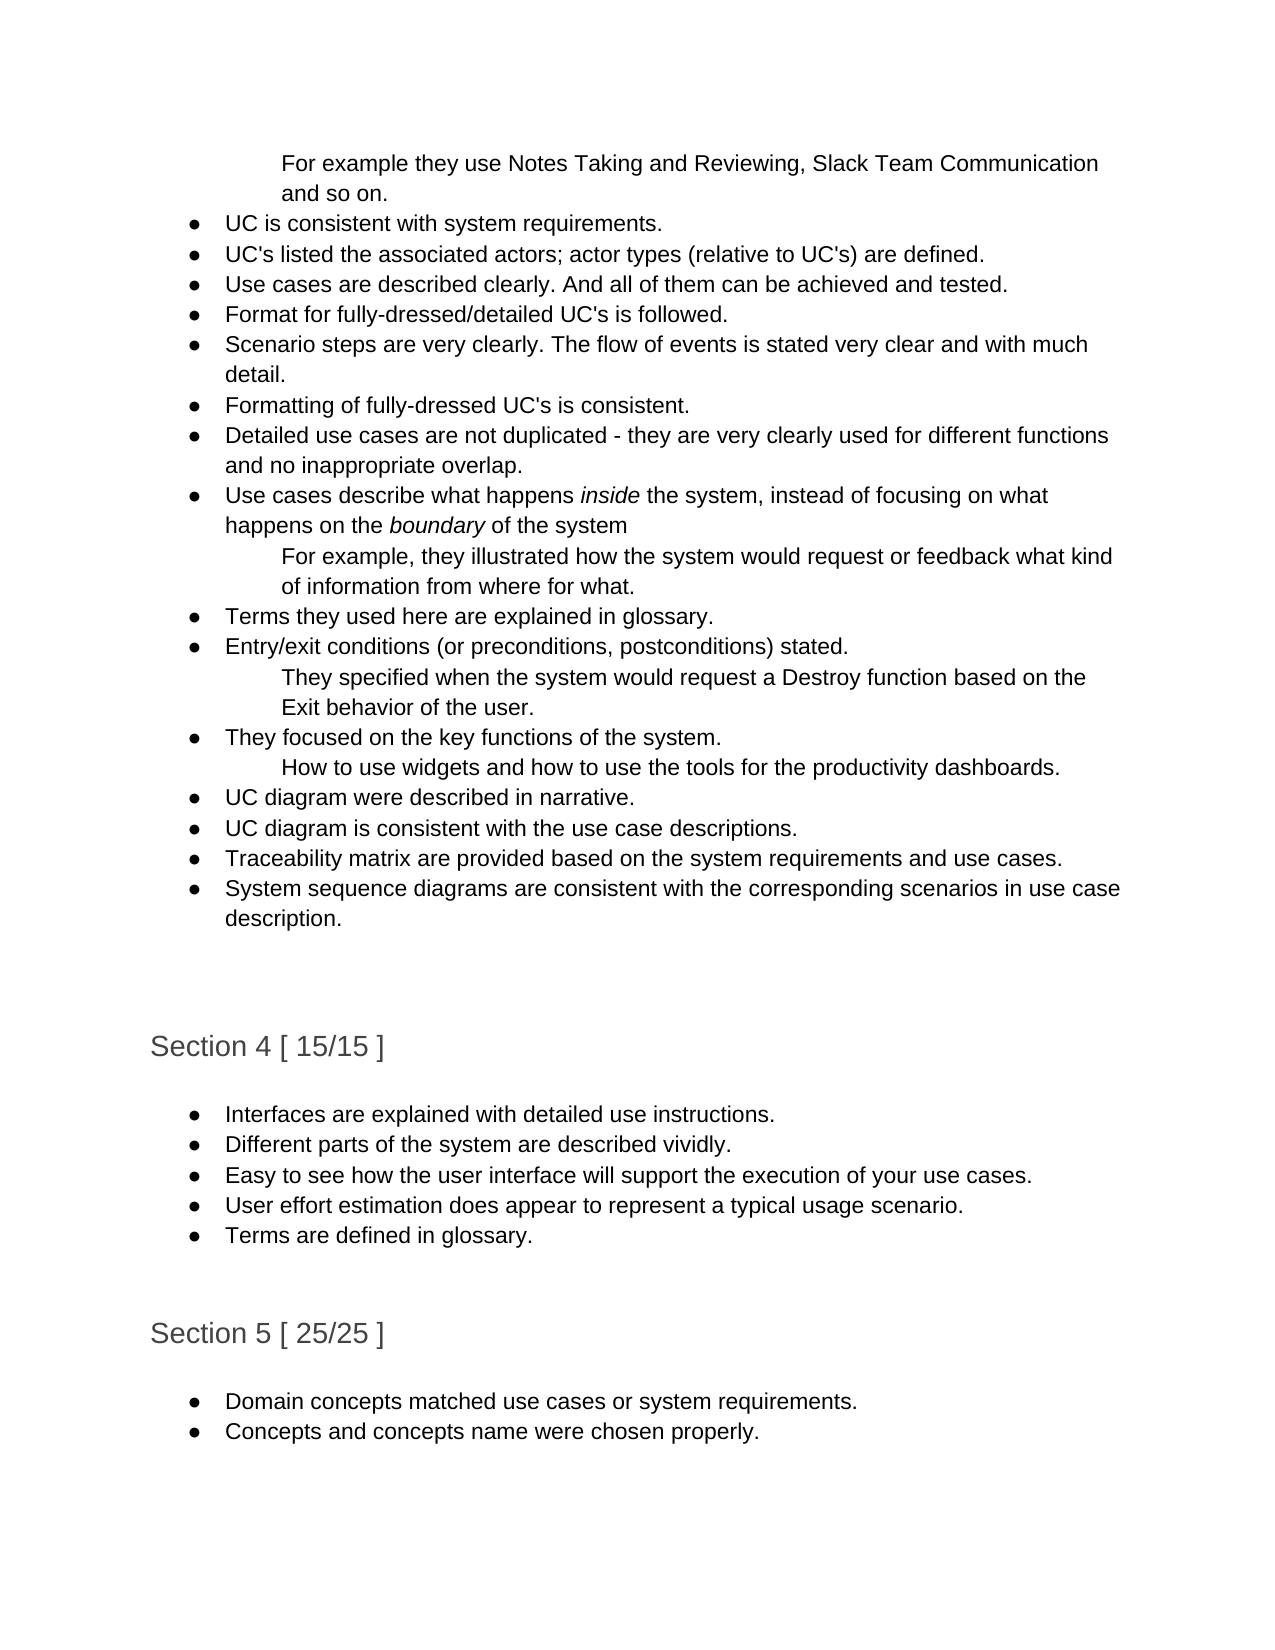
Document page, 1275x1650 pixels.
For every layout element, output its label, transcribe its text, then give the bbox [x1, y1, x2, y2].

list Domain concepts matched use cases or system requirements. [187, 1388, 1125, 1414]
list Easy to see how the user interface will support the execution of your use cases. [187, 1162, 1125, 1188]
text How to use widgets and how to use the tools for the productivity dashboards. [281, 754, 1125, 781]
list Concepts and concepts name were chosen properly. [187, 1418, 1125, 1444]
list Terms they used here are explained in glossary. [187, 603, 1125, 629]
list Different parts of the system are described vividly. [187, 1131, 1125, 1158]
list System sequence diagrams are consistent with the corresponding scenarios in use case description. [187, 875, 1125, 932]
list UC is consistent with system requirements. [187, 210, 1125, 237]
subtitle Section 4 [ 15/15 ] [150, 1029, 1125, 1063]
list Scenario steps are very clearly. The flow of events is stated very clear and with much detail. [187, 331, 1125, 388]
list UC's listed the associated actors; actor types (relative to UC's) are defined. [187, 241, 1125, 267]
list Terms are defined in glossary. [187, 1222, 1125, 1248]
text They specified when the system would request a Destroy function based on the Exit behavior of the user. [281, 663, 1125, 720]
list Use cases are described clearly. And all of them can be achieved and tested. [187, 271, 1125, 297]
list They focused on the key functions of the system. [187, 724, 1125, 750]
list Format for fully-dressed/detailed UC's is followed. [187, 301, 1125, 327]
list Interfaces are explained with detailed use instructions. [187, 1101, 1125, 1128]
list Formatting of fully-dressed UC's is consistent. [187, 392, 1125, 418]
list Entry/exit conditions (or preconditions, postconditions) stated. [187, 633, 1125, 660]
list User effort estimation does appear to represent a typical usage scenario. [187, 1192, 1125, 1218]
list Detailed use cases are not duplicated - they are very clearly used for different functions and no inappropriate overlap. [187, 422, 1125, 478]
list Traceability matrix are provided based on the system requirements and use cases. [187, 845, 1125, 871]
text For example they use Notes Taking and Reviewing, Slack Team Communication and so on. [281, 150, 1125, 207]
list Use cases describe what happens inside the system, instead of focusing on what happens on the boundary of the system [187, 482, 1125, 539]
text For example, they illustrated how the system would request or feedback what kind of information from where for what. [281, 543, 1125, 599]
list UC diagram is consistent with the use case descriptions. [187, 814, 1125, 841]
list UC diagram were described in narrative. [187, 784, 1125, 811]
subtitle Section 5 [ 25/25 ] [150, 1316, 1125, 1349]
